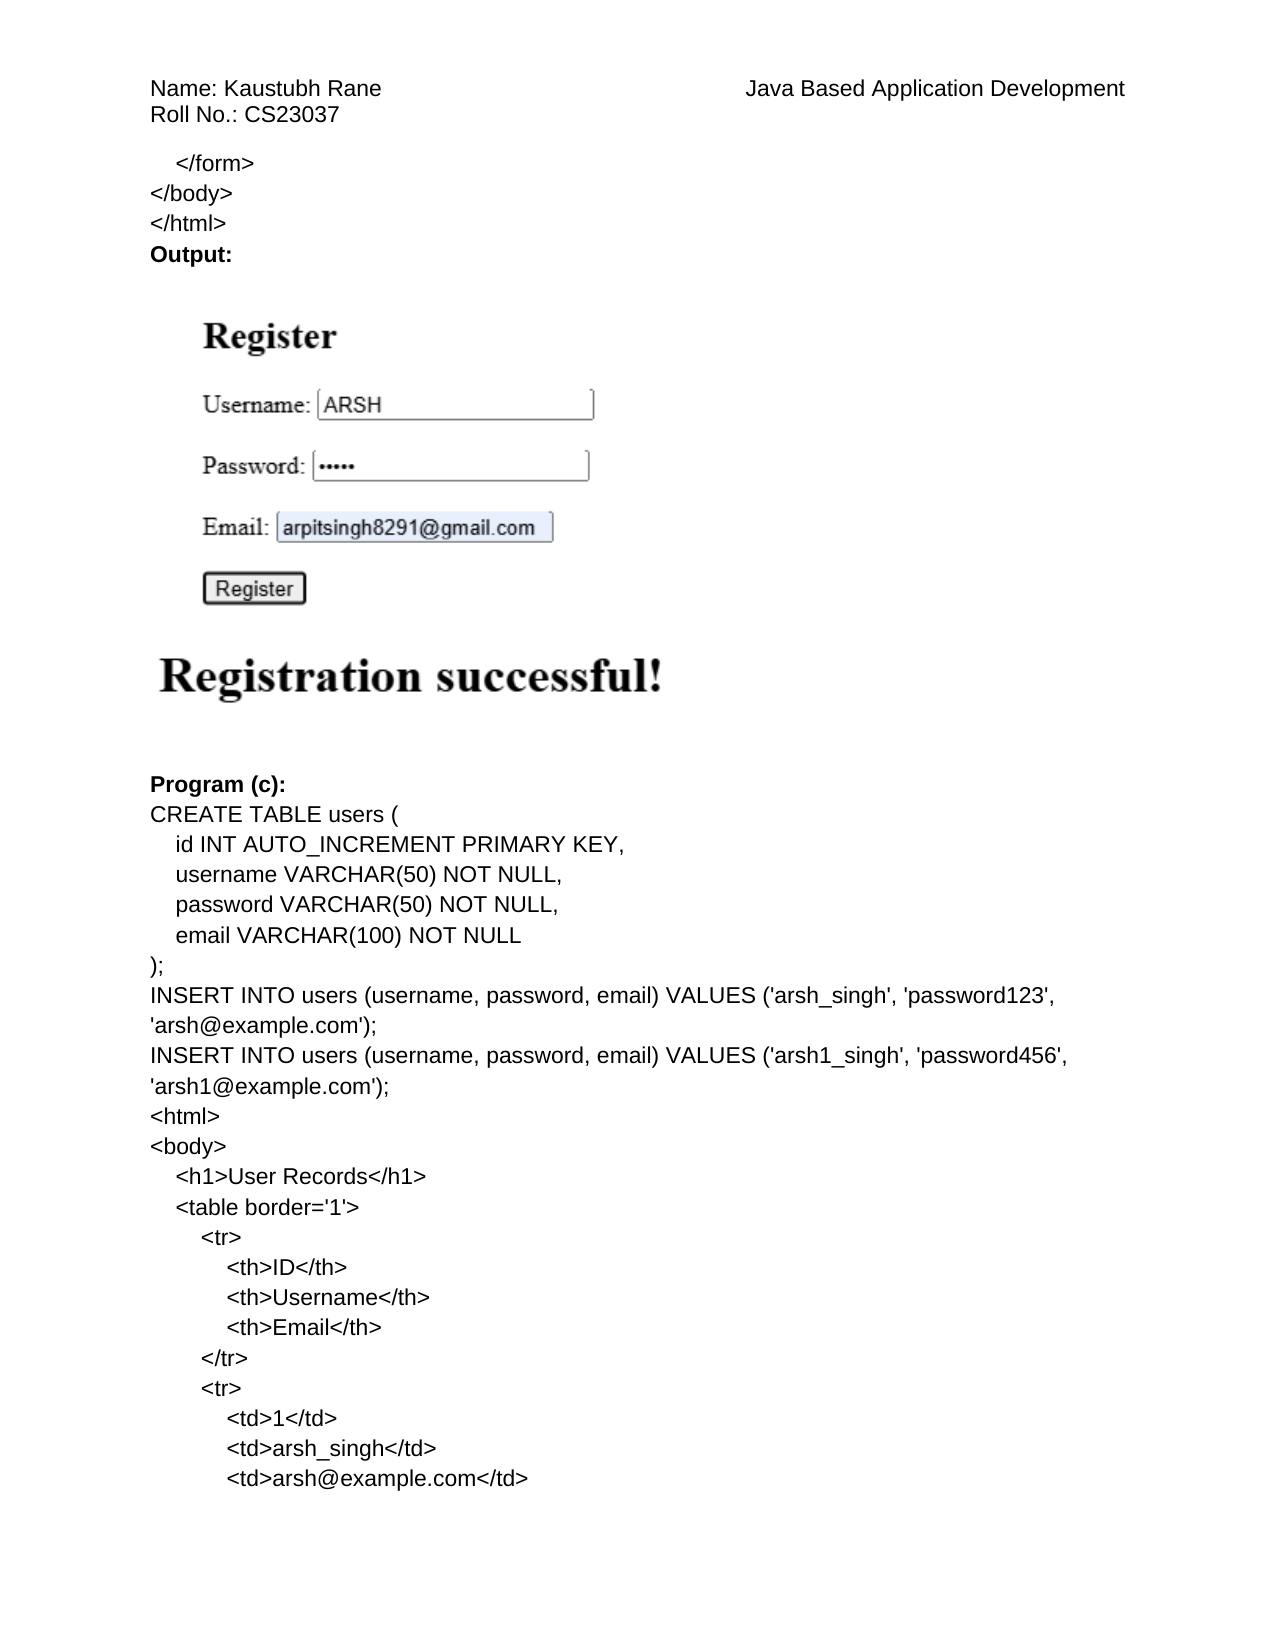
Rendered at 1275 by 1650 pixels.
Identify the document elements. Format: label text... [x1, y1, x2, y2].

text <td>arsh@example.com</td> [150, 1465, 1125, 1492]
text <th>ID</th> [150, 1254, 1125, 1280]
text </tr> [150, 1344, 1125, 1371]
text <td>1</td> [150, 1405, 1125, 1431]
text <html> [150, 1103, 1125, 1129]
text <th>Username</th> [150, 1284, 1125, 1311]
text INSERT INTO users (username, password, email) VALUES ('arsh_singh', 'password123', 'arsh@example.com'); [150, 982, 1125, 1039]
text id INT AUTO_INCREMENT PRIMARY KEY, [150, 831, 1125, 857]
text <h1>User Records</h1> [150, 1163, 1125, 1190]
picture [150, 626, 832, 767]
text Output: [150, 241, 1125, 267]
text <body> [150, 1133, 1125, 1159]
text <tr> [150, 1224, 1125, 1250]
text username VARCHAR(50) NOT NULL, [150, 861, 1125, 888]
text <table border='1'> [150, 1193, 1125, 1220]
text <tr> [150, 1375, 1125, 1401]
text <th>Email</th> [150, 1314, 1125, 1341]
text password VARCHAR(50) NOT NULL, [150, 891, 1125, 918]
text <td>arsh_singh</td> [150, 1435, 1125, 1462]
text ); [150, 952, 1125, 978]
text email VARCHAR(100) NOT NULL [150, 922, 1125, 948]
picture [150, 270, 650, 623]
text </html> [150, 210, 1125, 237]
text Program (c): [150, 771, 1125, 797]
text CREATE TABLE users ( [150, 801, 1125, 827]
text </body> [150, 180, 1125, 207]
text INSERT INTO users (username, password, email) VALUES ('arsh1_singh', 'password456', 'arsh1@example.com'); [150, 1042, 1125, 1099]
text </form> [150, 150, 1125, 176]
